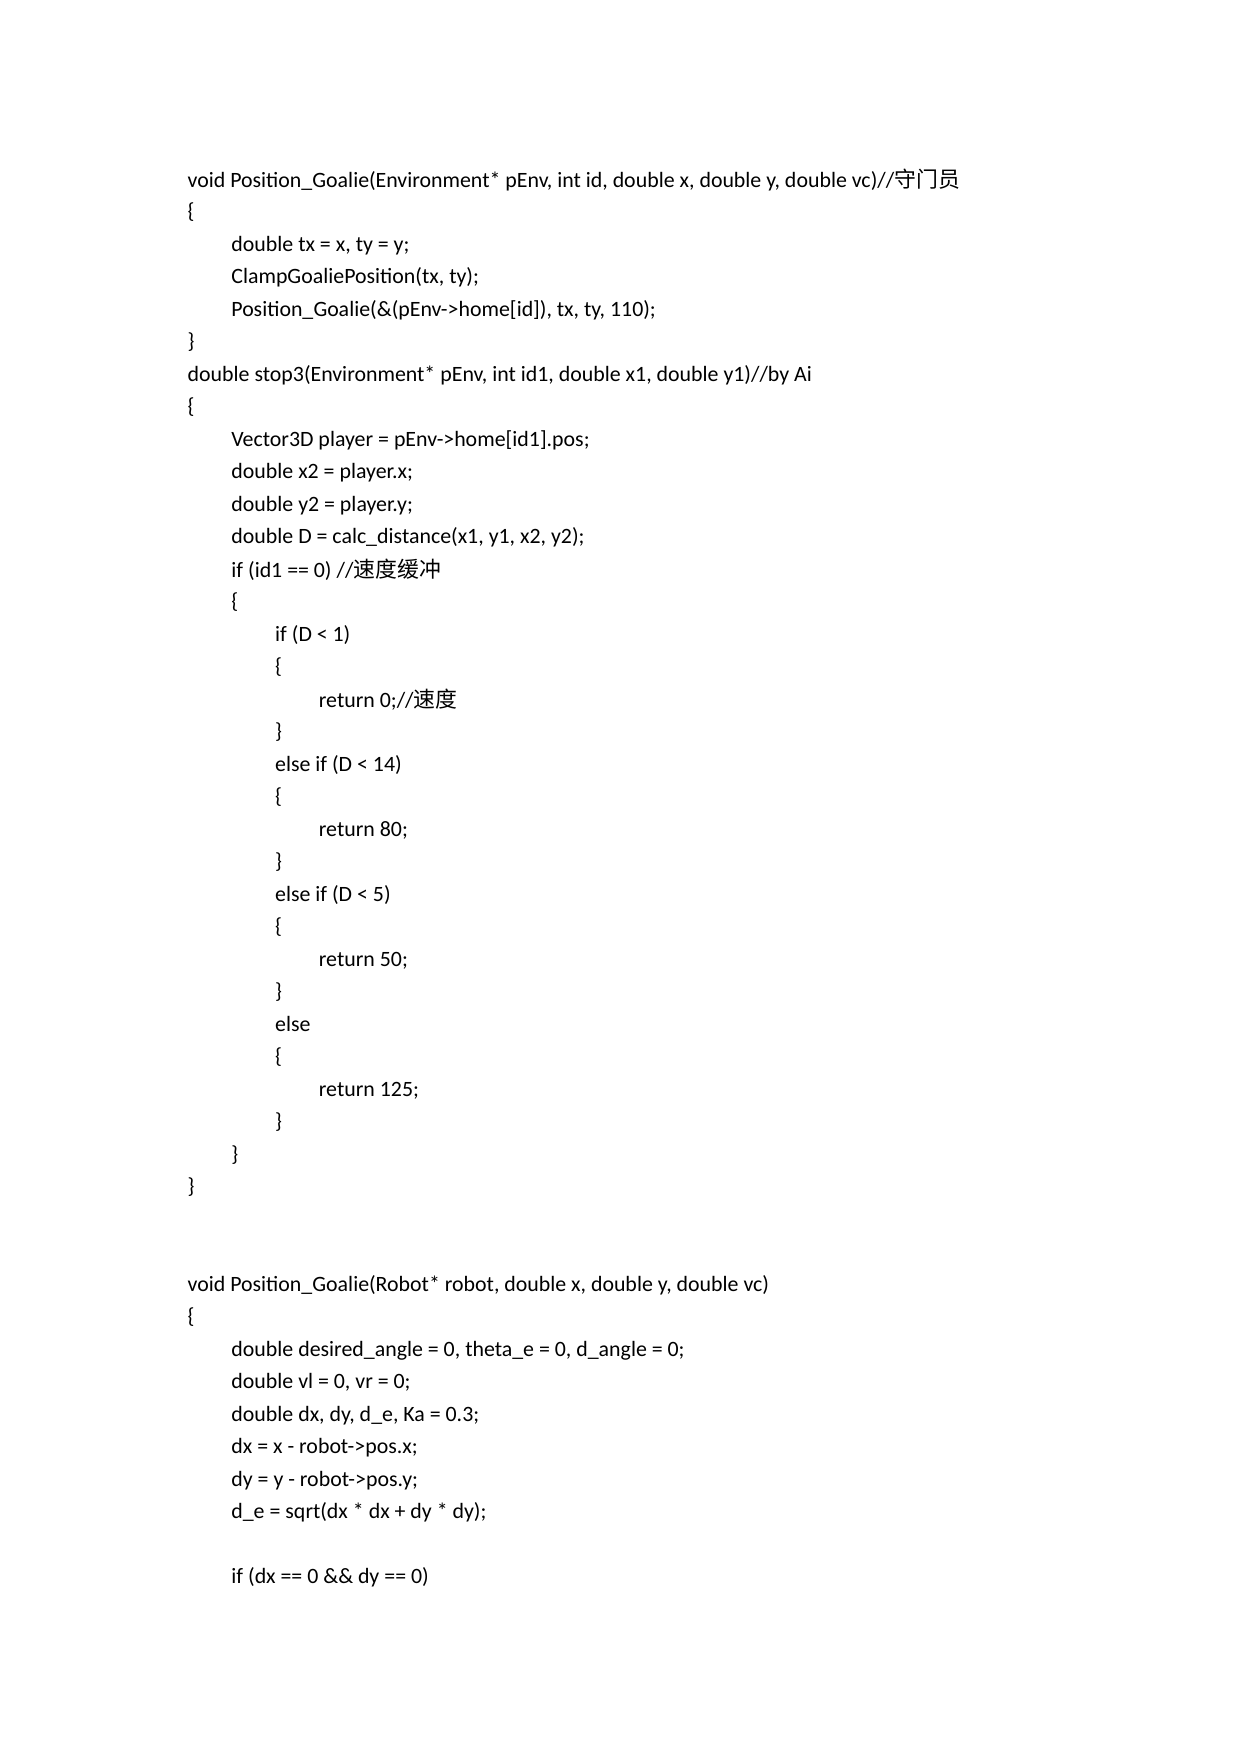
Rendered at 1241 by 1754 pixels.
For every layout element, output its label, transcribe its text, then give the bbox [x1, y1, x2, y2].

text dx = x - robot->pos.x; [187, 1429, 1053, 1462]
text return 80; [187, 812, 1053, 844]
text } [187, 844, 1053, 877]
text if (D < 1) [187, 617, 1053, 649]
text void Position_Goalie(Robot* robot, double x, double y, double vc) [187, 1267, 1053, 1299]
text double dx, dy, d_e, Ka = 0.3; [187, 1397, 1053, 1429]
text return 0;//速度 [187, 682, 1053, 714]
text { [187, 909, 1053, 942]
text ClampGoaliePosition(tx, ty); [187, 259, 1053, 292]
text double tx = x, ty = y; [187, 227, 1053, 259]
text { [187, 194, 1053, 227]
text dy = y - robot->pos.y; [187, 1462, 1053, 1494]
text { [187, 779, 1053, 812]
text else if (D < 5) [187, 877, 1053, 909]
text } [187, 1137, 1053, 1169]
text double D = calc_distance(x1, y1, x2, y2); [187, 519, 1053, 552]
text } [187, 1169, 1053, 1202]
text double y2 = player.y; [187, 487, 1053, 519]
text } [187, 714, 1053, 747]
text double vl = 0, vr = 0; [187, 1364, 1053, 1397]
text { [187, 584, 1053, 617]
text return 50; [187, 942, 1053, 974]
text else if (D < 14) [187, 747, 1053, 779]
text d_e = sqrt(dx * dx + dy * dy); [187, 1494, 1053, 1527]
text if (id1 == 0) //速度缓冲 [187, 552, 1053, 584]
text } [187, 324, 1053, 357]
text { [187, 389, 1053, 422]
text double stop3(Environment* pEnv, int id1, double x1, double y1)//by Ai [187, 357, 1053, 389]
text { [187, 649, 1053, 682]
text double desired_angle = 0, theta_e = 0, d_angle = 0; [187, 1332, 1053, 1364]
text { [187, 1039, 1053, 1072]
text return 125; [187, 1072, 1053, 1104]
text Position_Goalie(&(pEnv->home[id]), tx, ty, 110); [187, 292, 1053, 324]
text void Position_Goalie(Environment* pEnv, int id, double x, double y, double vc)//守门员 [187, 162, 1053, 194]
text double x2 = player.x; [187, 454, 1053, 487]
text Vector3D player = pEnv->home[id1].pos; [187, 422, 1053, 454]
text { [187, 1299, 1053, 1332]
text } [187, 974, 1053, 1007]
text } [187, 1104, 1053, 1137]
text else [187, 1007, 1053, 1039]
text if (dx == 0 && dy == 0) [187, 1559, 1053, 1592]
